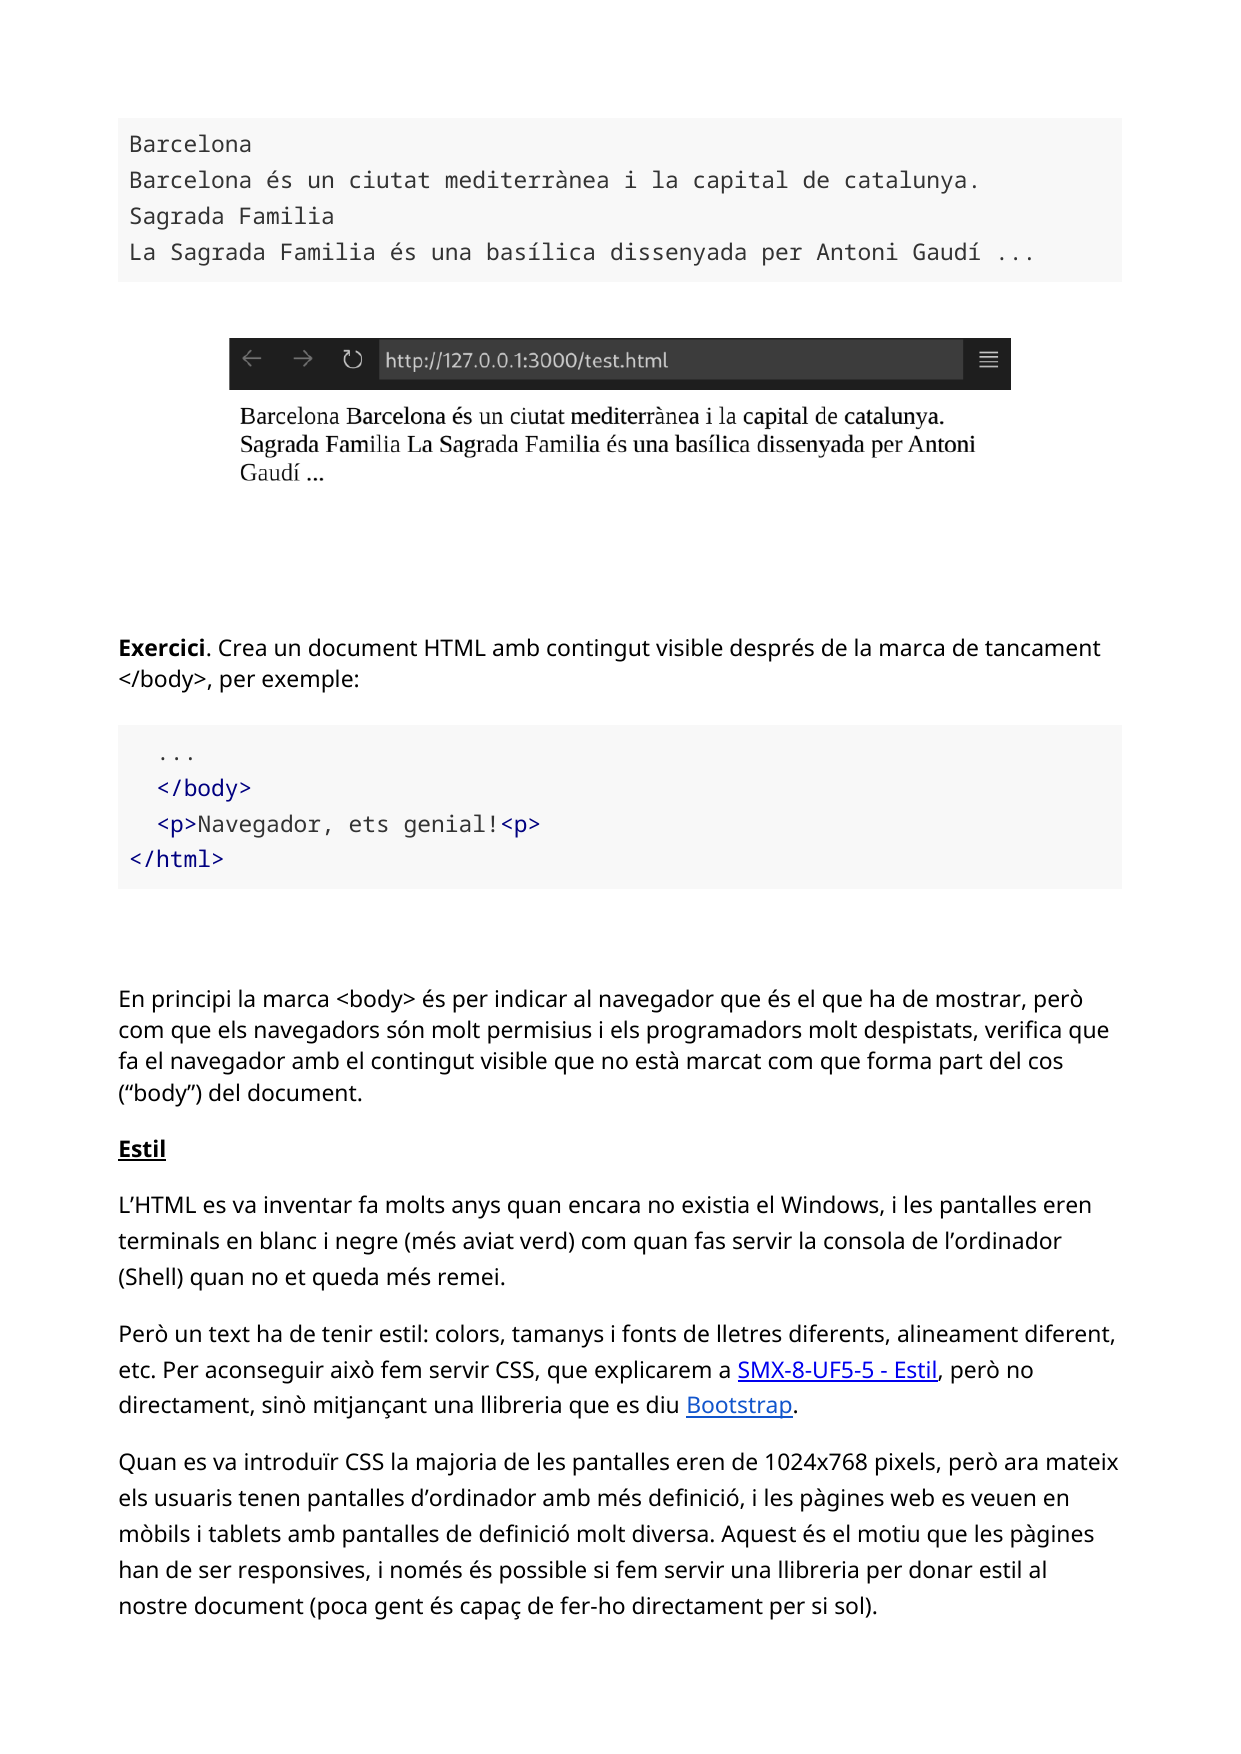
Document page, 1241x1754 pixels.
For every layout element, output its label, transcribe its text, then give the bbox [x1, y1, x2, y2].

table_header Barcelona Barcelona és un ciutat mediterrànea i la capital de catalunya. Sagrada Familia La Sagrada Familia és una basílica dissenyada per Antoni Gaudí ... [118, 118, 1122, 282]
picture [229, 338, 1011, 606]
subtitle Estil [118, 1133, 1122, 1164]
text L’HTML es va inventar fa molts anys quan encara no existia el Windows, i les pantalles eren terminals en blanc i negre (més aviat verd) com quan fas servir la consola de l’ordinador (Shell) quan no et queda més remei. [118, 1189, 1122, 1292]
text Exercici. Crea un document HTML amb contingut visible després de la marca de tancament </body>, per exemple: [118, 631, 1122, 694]
text En principi la marca <body> és per indicar al navegador que és el que ha de mostrar, però com que els navegadors són molt permisius i els programadors molt despistats, verifica que fa el navegador amb el contingut visible que no està marcat com que forma part del cos (“body”) del document. [118, 983, 1122, 1108]
text Quan es va introduïr CSS la majoria de les pantalles eren de 1024x768 pixels, però ara mateix els usuaris tenen pantalles d’ordinador amb més definició, i les pàgines web es veuen en mòbils i tablets amb pantalles de definició molt diversa. Aquest és el motiu que les pàgines han de ser responsives, i només és possible si fem servir una llibreria per donar estil al nostre document (poca gent és capaç de fer-ho directament per si sol). [118, 1446, 1122, 1621]
table_header ... </body> <p>Navegador, ets genial!<p> </html> [118, 725, 1122, 889]
text Però un text ha de tenir estil: colors, tamanys i fonts de lletres diferents, alineament diferent, etc. Per aconseguir això fem servir CSS, que explicarem a SMX-8-UF5-5 - Estil, però no directament, sinò mitjançant una llibreria que es diu Bootstrap. [118, 1318, 1122, 1421]
